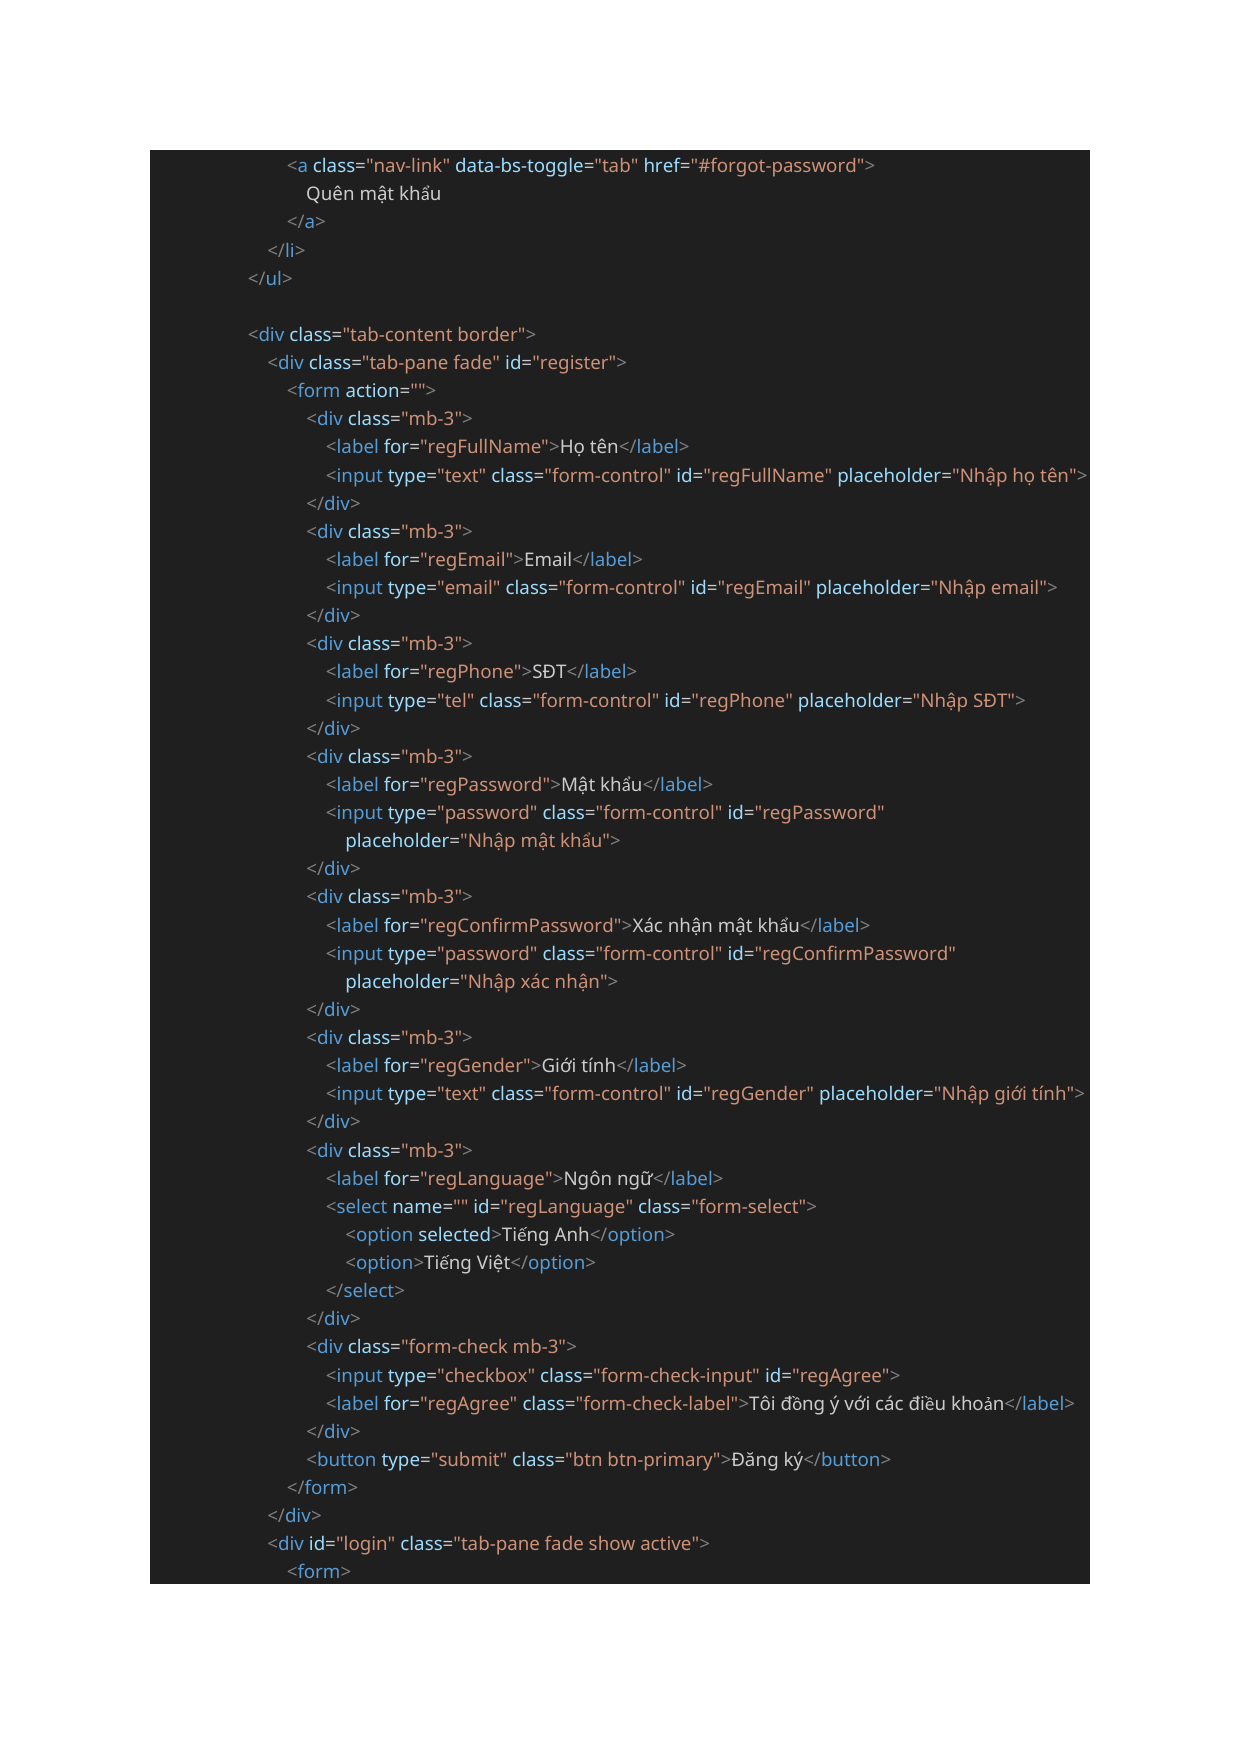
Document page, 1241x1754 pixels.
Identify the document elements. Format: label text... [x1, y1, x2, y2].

text <label for="regConfirmPassword">Xác nhận mật khẩu</label> [150, 909, 1090, 937]
text <option selected>Tiếng Anh</option> [150, 1219, 1090, 1247]
text <input type="email" class="form-control" id="regEmail" placeholder="Nhập email"> [150, 572, 1090, 600]
text </div> [150, 1303, 1090, 1331]
text <div class="mb-3"> [150, 1022, 1090, 1050]
text </div> [150, 600, 1090, 628]
text <option>Tiếng Việt</option> [150, 1247, 1090, 1275]
text <label for="regPhone">SĐT</label> [150, 656, 1090, 684]
text <input type="password" class="form-control" id="regConfirmPassword" [150, 937, 1090, 966]
text <div class="mb-3"> [150, 741, 1090, 769]
text </div> [150, 1500, 1090, 1528]
text Quên mật khẩu [150, 178, 1090, 206]
text <label for="regEmail">Email</label> [150, 544, 1090, 572]
text <label for="regAgree" class="form-check-label">Tôi đồng ý với các điều khoản</label> [150, 1387, 1090, 1416]
text <button type="submit" class="btn btn-primary">Đăng ký</button> [150, 1444, 1090, 1472]
text </ul> [150, 262, 1090, 291]
text </form> [150, 1472, 1090, 1500]
text <label for="regFullName">Họ tên</label> [150, 431, 1090, 459]
text <a class="nav-link" data-bs-toggle="tab" href="#forgot-password"> [150, 150, 1090, 178]
text </div> [150, 712, 1090, 741]
text placeholder="Nhập mật khẩu"> [150, 825, 1090, 853]
text <div id="login" class="tab-pane fade show active"> [150, 1528, 1090, 1556]
text <div class="tab-pane fade" id="register"> [150, 347, 1090, 375]
text </a> [150, 206, 1090, 234]
text </div> [150, 1416, 1090, 1444]
text </div> [150, 487, 1090, 516]
text </div> [150, 853, 1090, 881]
text <div class="mb-3"> [150, 516, 1090, 544]
text <div class="mb-3"> [150, 403, 1090, 431]
text </li> [150, 234, 1090, 262]
text <input type="text" class="form-control" id="regGender" placeholder="Nhập giới tính"> [150, 1078, 1090, 1106]
text <input type="tel" class="form-control" id="regPhone" placeholder="Nhập SĐT"> [150, 684, 1090, 712]
text <input type="text" class="form-control" id="regFullName" placeholder="Nhập họ tên"> [150, 459, 1090, 487]
text </div> [150, 994, 1090, 1022]
text <select name="" id="regLanguage" class="form-select"> [150, 1191, 1090, 1219]
text <div class="mb-3"> [150, 1134, 1090, 1162]
text <div class="mb-3"> [150, 628, 1090, 656]
text <div class="tab-content border"> [150, 319, 1090, 347]
text <form action=""> [150, 375, 1090, 403]
text <div class="mb-3"> [150, 881, 1090, 909]
text <label for="regLanguage">Ngôn ngữ</label> [150, 1162, 1090, 1191]
text <div class="form-check mb-3"> [150, 1331, 1090, 1359]
text placeholder="Nhập xác nhận"> [150, 966, 1090, 994]
text <input type="checkbox" class="form-check-input" id="regAgree"> [150, 1359, 1090, 1387]
text <label for="regPassword">Mật khẩu</label> [150, 769, 1090, 797]
text <label for="regGender">Giới tính</label> [150, 1050, 1090, 1078]
text <form> [150, 1556, 1090, 1584]
text </select> [150, 1275, 1090, 1303]
text <input type="password" class="form-control" id="regPassword" [150, 797, 1090, 825]
text </div> [150, 1106, 1090, 1134]
